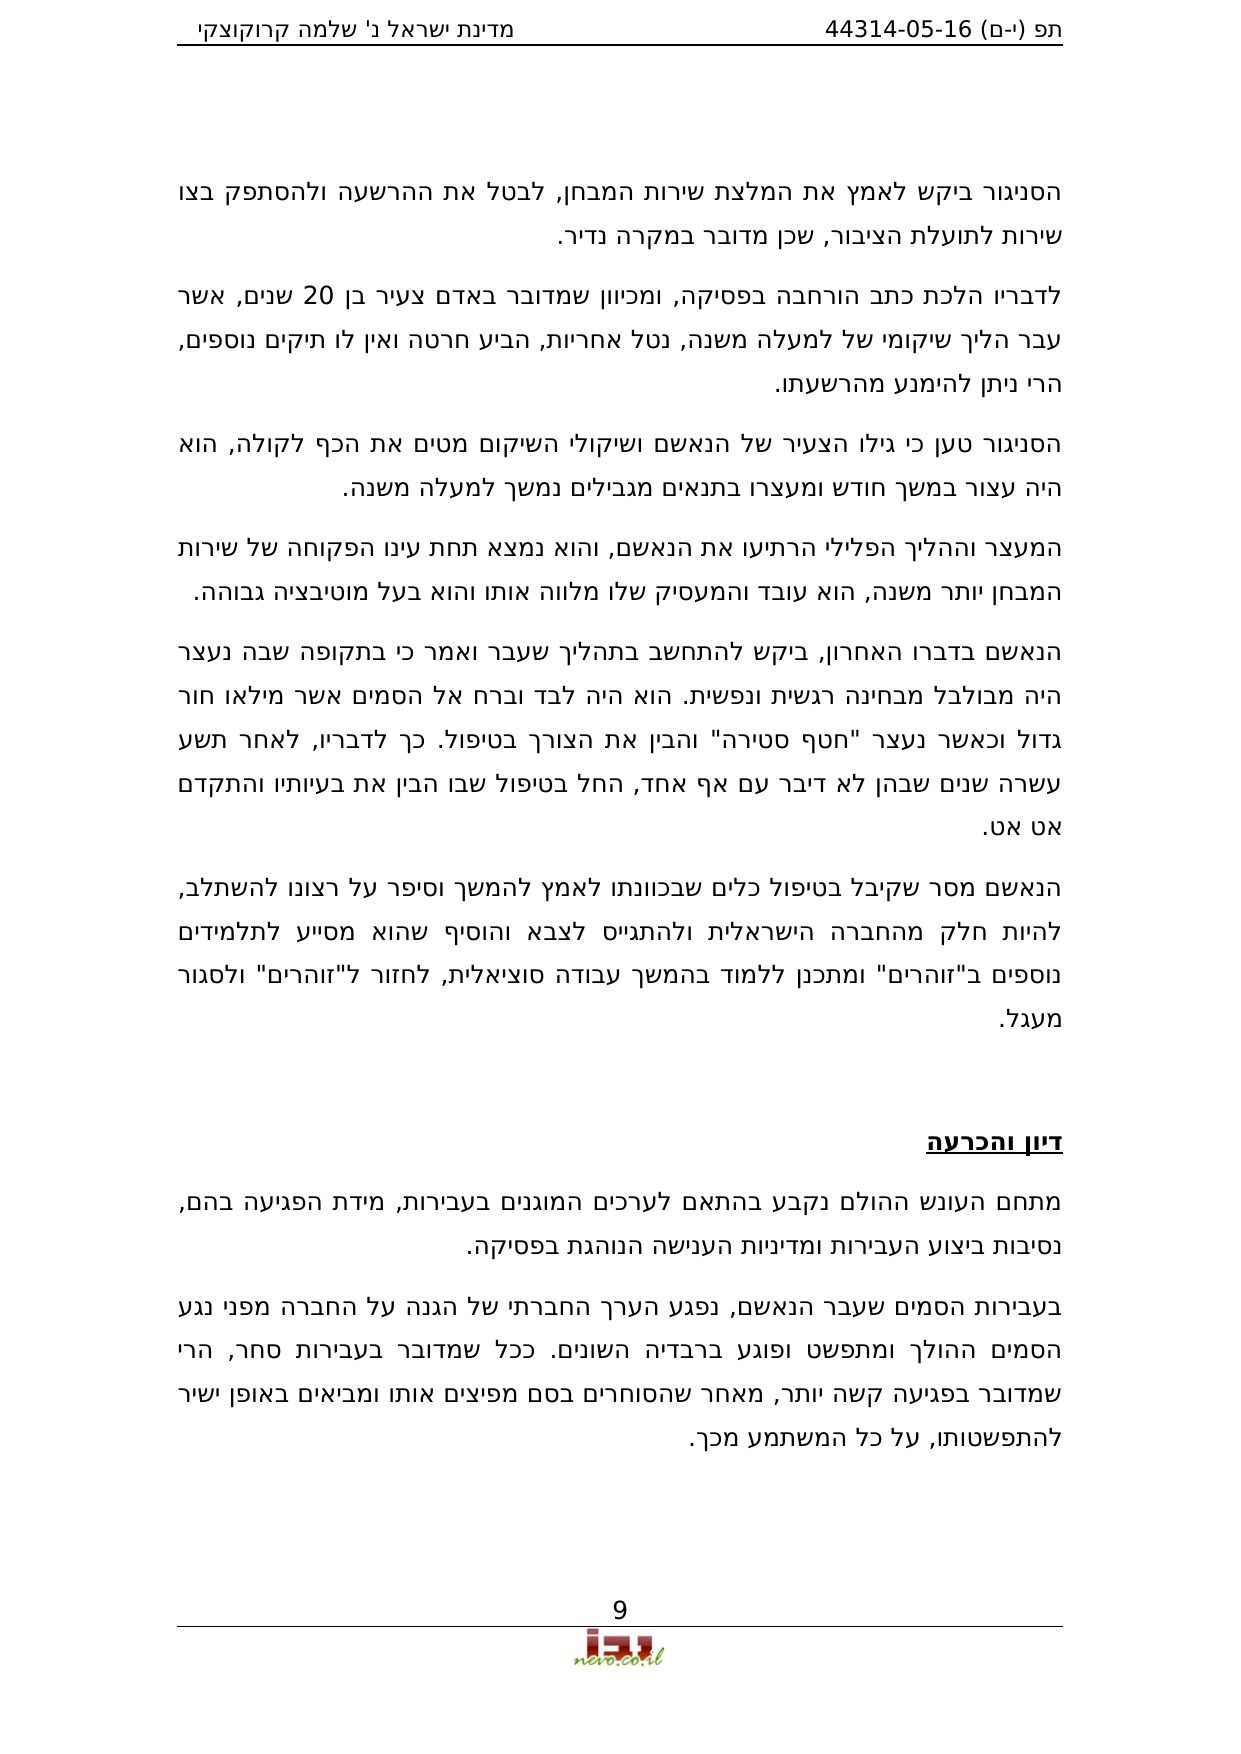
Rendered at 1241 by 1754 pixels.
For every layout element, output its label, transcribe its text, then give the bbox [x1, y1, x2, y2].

text בעבירות הסמים שעבר הנאשם, נפגע הערך החברתי של הגנה על החברה מפני נגע הסמים ההולך ומתפשט ופוגע ברבדיה השונים. ככל שמדובר בעבירות סחר, הרי שמדובר בפגיעה קשה יותר, מאחר שהסוחרים בסם מפיצים אותו ומביאים באופן ישיר להתפשטותו, על כל המשתמע מכך. [177, 1292, 1063, 1452]
text המעצר וההליך הפלילי הרתיעו את הנאשם, והוא נמצא תחת עינו הפקוחה של שירות המבחן יותר משנה, הוא עובד והמעסיק שלו מלווה אותו והוא בעל מוטיבציה גבוהה. [177, 533, 1063, 606]
text דיון והכרעה [177, 1127, 1063, 1156]
text הנאשם מסר שקיבל בטיפול כלים שבכוונתו לאמץ להמשך וסיפר על רצונו להשתלב, להיות חלק מהחברה הישראלית ולהתגייס לצבא והוסיף שהוא מסייע לתלמידים נוספים ב"זוהרים" ומתכנן ללמוד בהמשך עבודה סוציאלית, לחזור ל"זוהרים" ולסגור מעגל. [177, 873, 1063, 1033]
text הסניגור ביקש לאמץ את המלצת שירות המבחן, לבטל את ההרשעה ולהסתפק בצו שירות לתועלת הציבור, שכן מדובר במקרה נדיר. [177, 177, 1063, 250]
text הסניגור טען כי גילו הצעיר של הנאשם ושיקולי השיקום מטים את הכף לקולה, הוא היה עצור במשך חודש ומעצרו בתנאים מגבילים נמשך למעלה משנה. [177, 429, 1063, 502]
text לדבריו הלכת כתב הורחבה בפסיקה, ומכיוון שמדובר באדם צעיר בן 20 שנים, אשר עבר הליך שיקומי של למעלה משנה, נטל אחריות, הביע חרטה ואין לו תיקים נוספים, הרי ניתן להימנע מהרשעתו. [177, 281, 1063, 398]
text הנאשם בדברו האחרון, ביקש להתחשב בתהליך שעבר ואמר כי בתקופה שבה נעצר היה מבולבל מבחינה רגשית ונפשית. הוא היה לבד וברח אל הסמים אשר מילאו חור גדול וכאשר נעצר "חטף סטירה" והבין את הצורך בטיפול. כך לדבריו, לאחר תשע עשרה שנים שבהן לא דיבר עם אף אחד, החל בטיפול שבו הבין את בעיותיו והתקדם אט אט. [177, 638, 1063, 842]
text מתחם העונש ההולם נקבע בהתאם לערכים המוגנים בעבירות, מידת הפגיעה בהם, נסיבות ביצוע העבירות ומדיניות הענישה הנוהגת בפסיקה. [177, 1187, 1063, 1260]
picture [574, 1628, 666, 1667]
